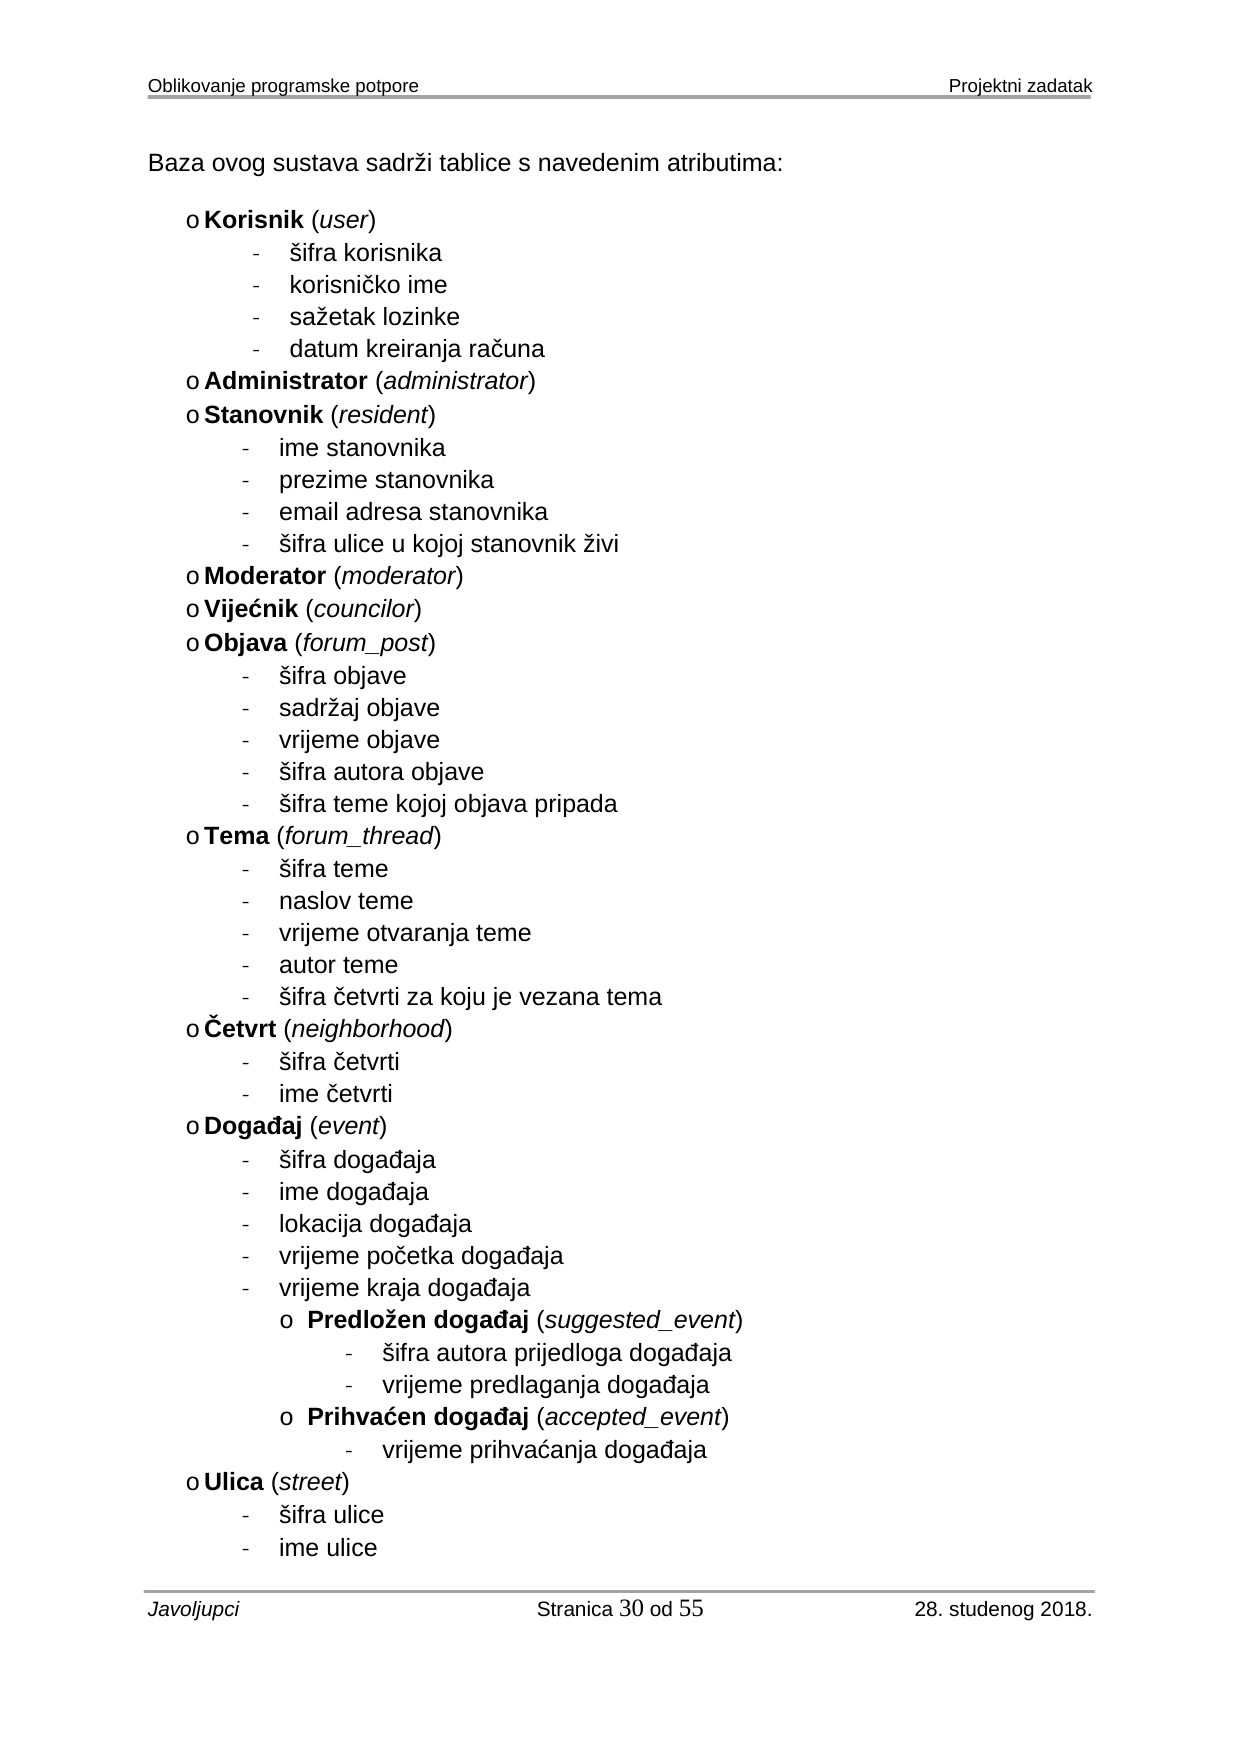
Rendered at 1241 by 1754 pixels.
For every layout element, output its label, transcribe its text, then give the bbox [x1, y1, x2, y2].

list vrijeme kraja događaja [241, 1273, 1093, 1302]
list email adresa stanovnika [241, 497, 1093, 527]
list šifra ulice [241, 1501, 1093, 1530]
list Četvrt (neighborhood) [185, 1014, 1093, 1045]
list vrijeme objave [241, 725, 1093, 754]
list ime ulice [241, 1532, 1093, 1562]
list vrijeme predlaganja događaja [344, 1370, 1093, 1399]
list sadržaj objave [241, 693, 1093, 723]
list ime četvrti [241, 1079, 1093, 1109]
list šifra teme [241, 854, 1093, 884]
list šifra objave [241, 661, 1093, 691]
list šifra četvrti za koju je vezana tema [241, 982, 1093, 1012]
list Stanovnik (resident) [185, 400, 1093, 431]
list lokacija događaja [241, 1209, 1093, 1238]
list vrijeme otvaranja teme [241, 918, 1093, 948]
list Ulica (street) [185, 1467, 1093, 1498]
list Objava (forum_post) [185, 628, 1093, 658]
list Korisnik (user) [185, 205, 1093, 236]
text Baza ovog sustava sadrži tablice s navedenim atributima: [148, 148, 1093, 176]
list šifra teme kojoj objava pripada [241, 789, 1093, 818]
list šifra četvrti [241, 1047, 1093, 1077]
picture [147, 95, 1092, 99]
list Vijećnik (councilor) [185, 594, 1093, 625]
list šifra korisnika [252, 238, 1093, 268]
list šifra autora prijedloga događaja [344, 1338, 1093, 1368]
list datum kreiranja računa [252, 334, 1093, 364]
list naslov teme [241, 886, 1093, 916]
list autor teme [241, 950, 1093, 980]
list Moderator (moderator) [185, 561, 1093, 592]
list Tema (forum_thread) [185, 821, 1093, 852]
list vrijeme prihvaćanja događaja [344, 1435, 1093, 1465]
list šifra autora objave [241, 757, 1093, 787]
list korisničko ime [252, 270, 1093, 300]
list prezime stanovnika [241, 465, 1093, 495]
list vrijeme početka događaja [241, 1241, 1093, 1270]
list šifra događaja [241, 1145, 1093, 1174]
list Prihvaćen događaj (accepted_event) [279, 1402, 1093, 1433]
list Događaj (event) [185, 1111, 1093, 1142]
list sažetak lozinke [252, 302, 1093, 332]
list šifra ulice u kojoj stanovnik živi [241, 529, 1093, 559]
list Administrator (administrator) [185, 366, 1093, 397]
list ime događaja [241, 1177, 1093, 1206]
list Predložen događaj (suggested_event) [279, 1304, 1093, 1336]
list ime stanovnika [241, 433, 1093, 463]
